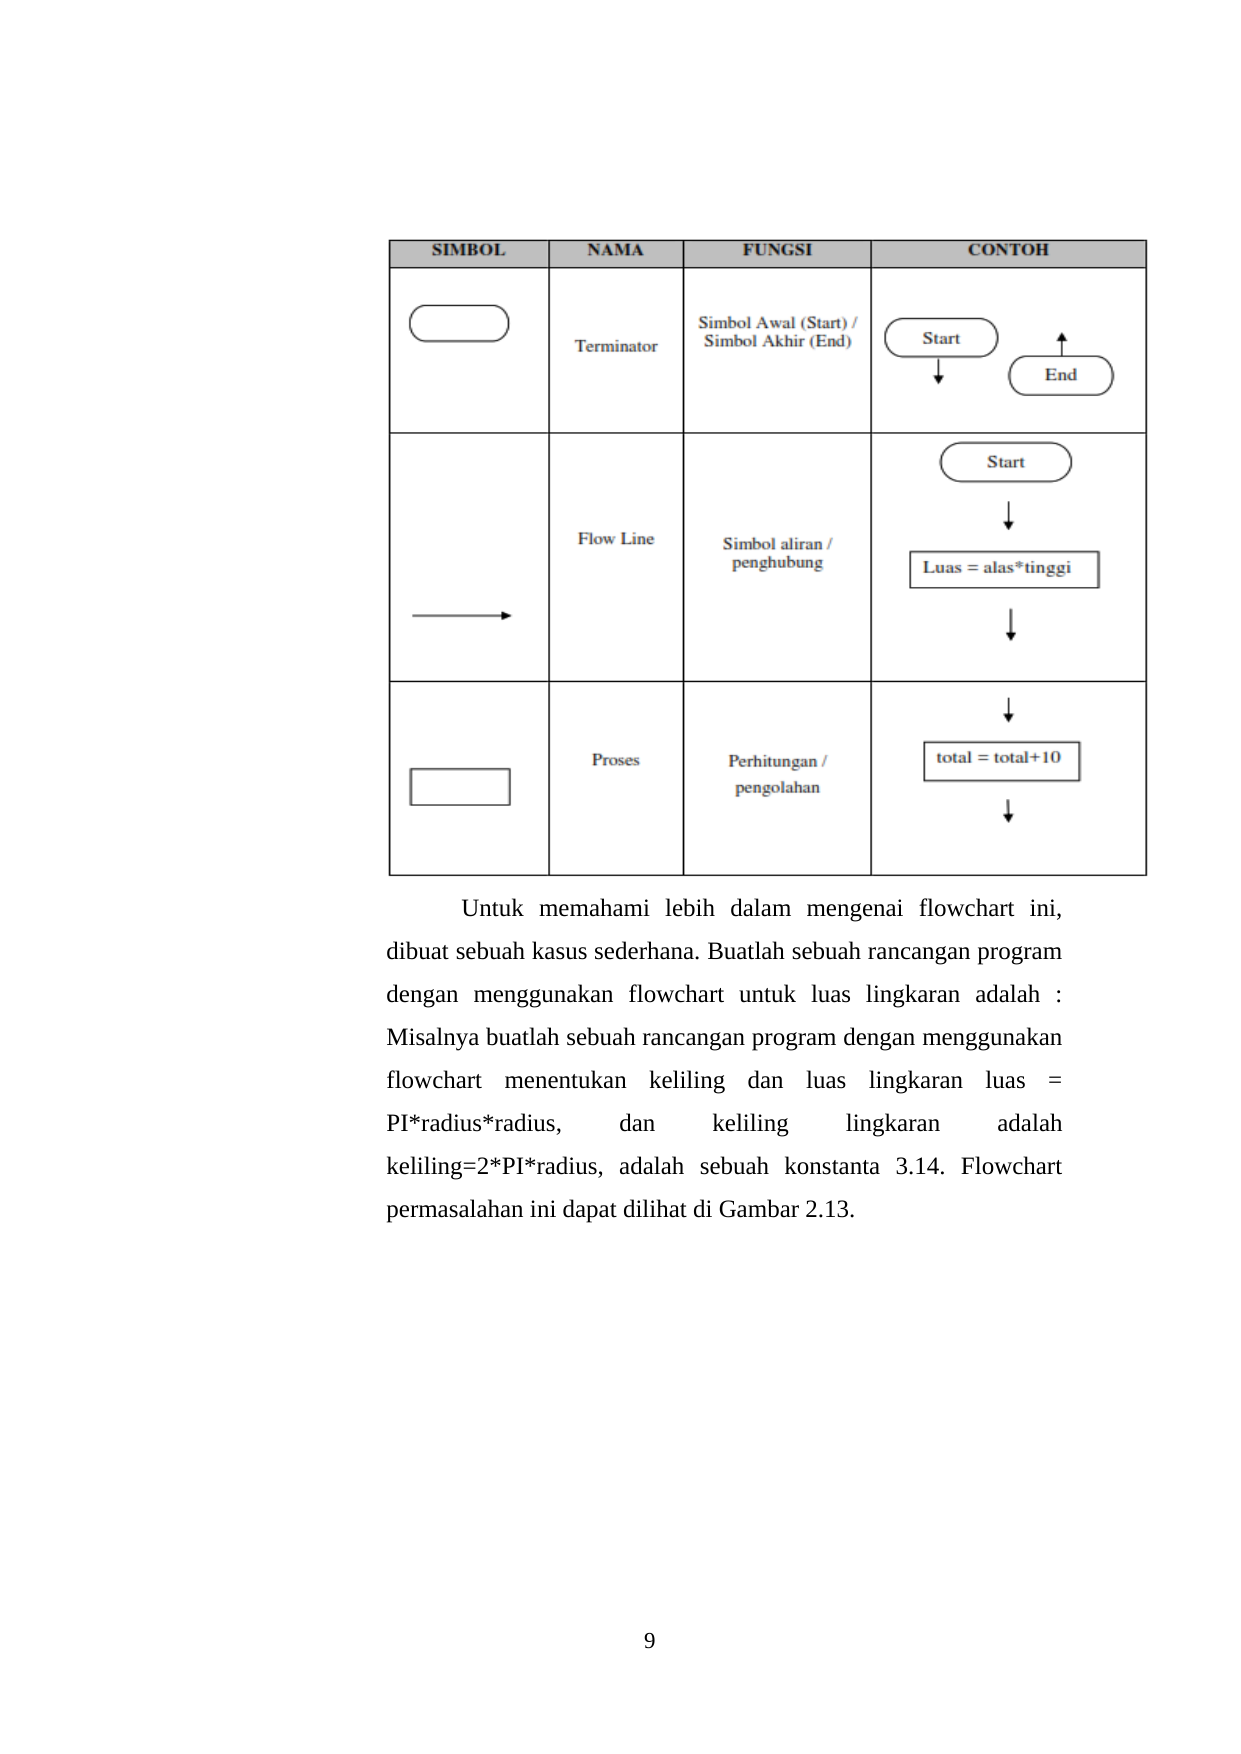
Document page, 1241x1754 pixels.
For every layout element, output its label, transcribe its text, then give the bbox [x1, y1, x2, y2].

list Untuk memahami lebih dalam mengenai flowchart ini, dibuat sebuah kasus sederhana. Buatlah sebuah rancangan program dengan menggunakan flowchart untuk luas lingkaran adalah : Misalnya buatlah sebuah rancangan program dengan menggunakan flowchart menentukan keliling dan luas lingkaran luas = PI*radius*radius, dan keliling lingkaran adalah keliling=2*PI*radius, adalah sebuah konstanta 3.14. Flowchart permasalahan ini dapat dilihat di Gambar 2.13. [386, 893, 1063, 1223]
picture [386, 236, 1152, 880]
